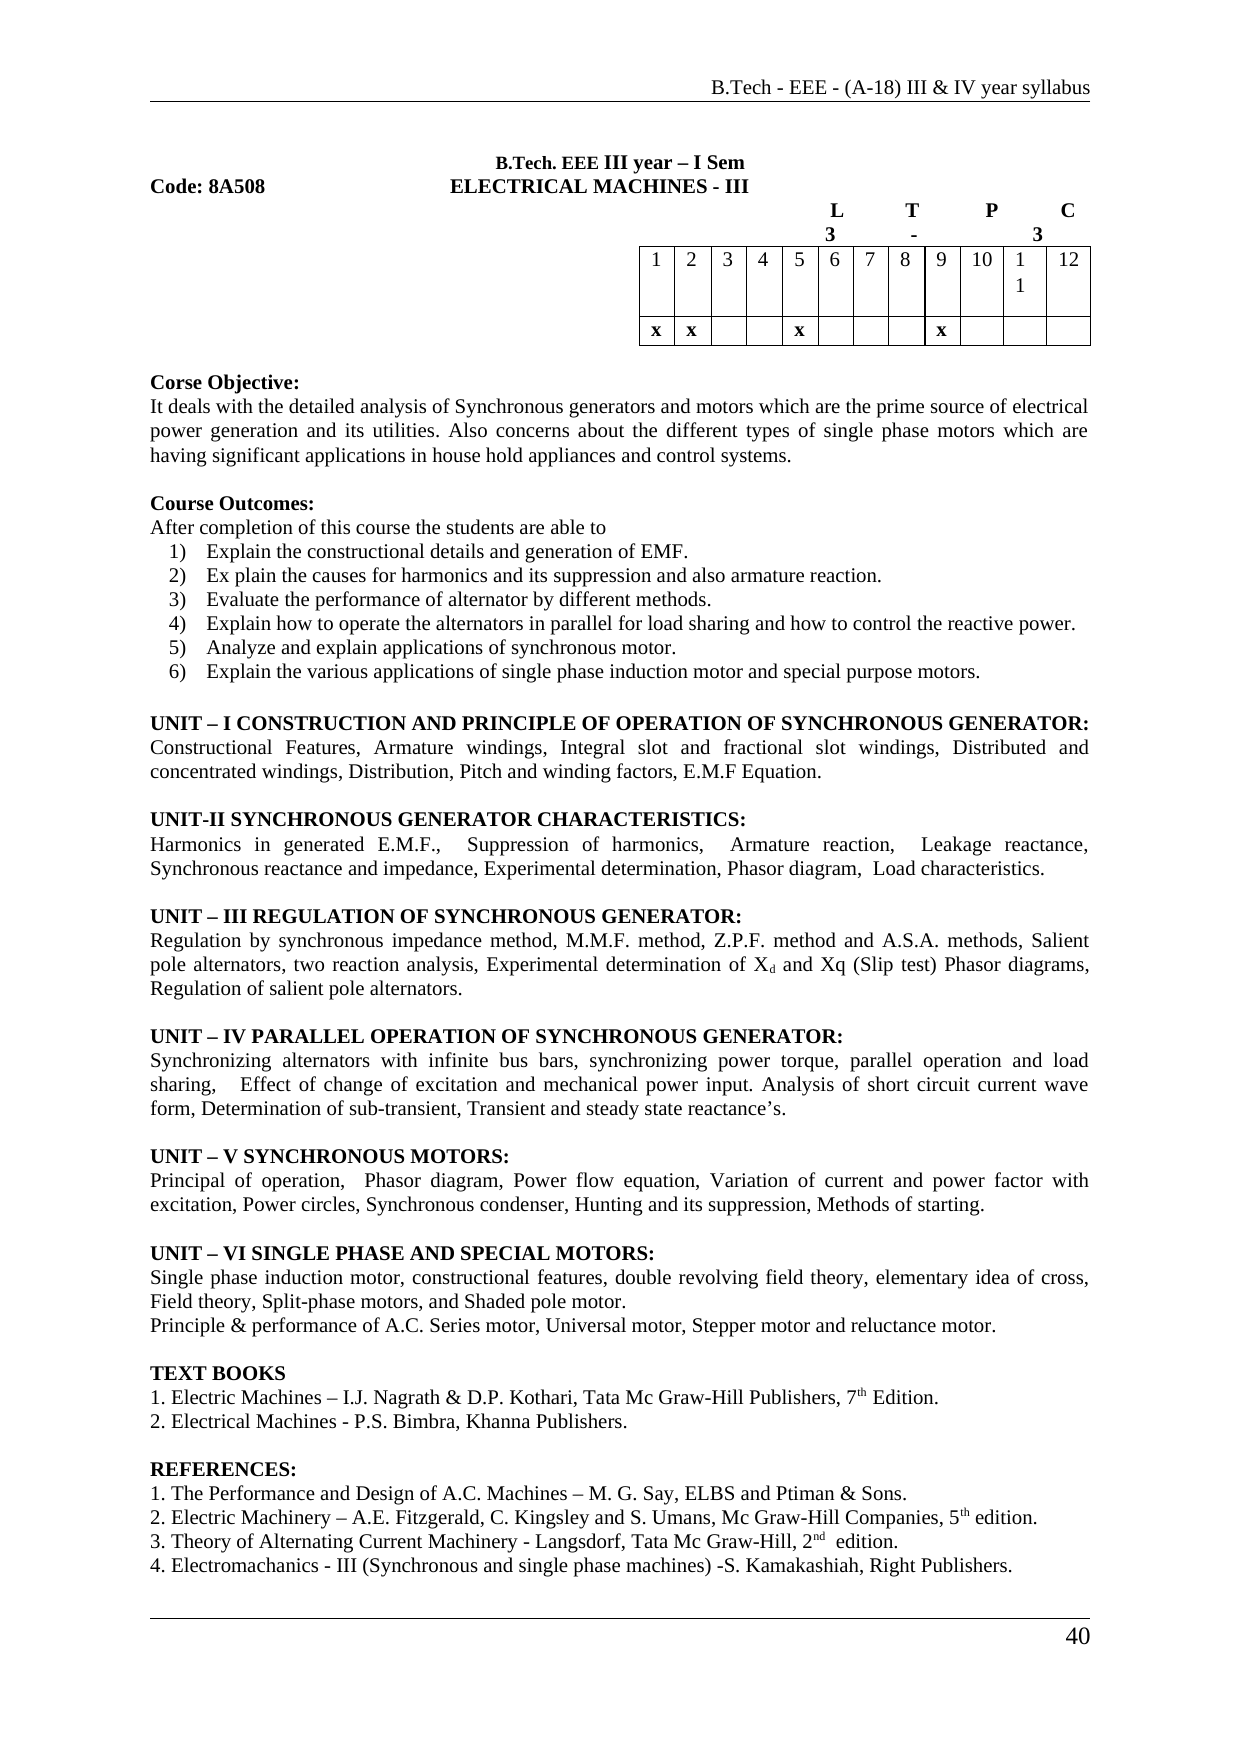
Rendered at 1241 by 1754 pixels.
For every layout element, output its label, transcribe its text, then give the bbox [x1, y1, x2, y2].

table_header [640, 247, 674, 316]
text 3. Theory of Alternating Current Machinery - Langsdorf, Tata Mc Graw-Hill, 2nd edition. [150, 1529, 1090, 1553]
text UNIT-II SYNCHRONOUS GENERATOR CHARACTERISTICS: [150, 807, 1090, 831]
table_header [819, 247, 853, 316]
text Harmonics in generated E.M.F., Suppression of harmonics, Armature reaction, Leakage reactance, Synchronous reactance and impedance, Experimental determination, Phasor diagram, Load characteristics. [150, 831, 1090, 879]
text Principal of operation, Phasor diagram, Power flow equation, Variation of current and power factor with excitation, Power circles, Synchronous condenser, Hunting and its suppression, Methods of starting. [150, 1168, 1090, 1216]
list Explain the various applications of single phase induction motor and special purpose motors. [169, 659, 1090, 683]
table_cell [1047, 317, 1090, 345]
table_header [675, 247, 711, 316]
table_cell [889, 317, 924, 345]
text UNIT – I CONSTRUCTION AND PRINCIPLE OF OPERATION OF SYNCHRONOUS GENERATOR: [150, 711, 1090, 735]
text UNIT – IV PARALLEL OPERATION OF SYNCHRONOUS GENERATOR: [150, 1024, 1090, 1048]
text Course Outcomes: [150, 491, 1090, 515]
text UNIT – V SYNCHRONOUS MOTORS: [150, 1144, 1090, 1168]
text B.Tech. EEE III year – I Sem [150, 150, 1090, 174]
text 1. Electric Machines – I.J. Nagrath & D.P. Kothari, Tata Mc Graw-Hill Publishers, 7th Edition. [150, 1385, 1090, 1409]
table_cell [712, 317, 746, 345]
text TEXT BOOKS [150, 1361, 1090, 1385]
text Synchronizing alternators with infinite bus bars, synchronizing power torque, parallel operation and load sharing, Effect of change of excitation and mechanical power input. Analysis of short circuit current wave form, Determination of sub-transient, Transient and steady state reactance’s. [150, 1048, 1090, 1120]
text Code: 8A508 ELECTRICAL MACHINES - III [150, 174, 1090, 198]
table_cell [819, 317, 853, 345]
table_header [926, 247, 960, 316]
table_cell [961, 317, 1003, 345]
text 4. Electromachanics - III (Synchronous and single phase machines) -S. Kamakashiah, Right Publishers. [150, 1553, 1090, 1577]
text 1. The Performance and Design of A.C. Machines – M. G. Say, ELBS and Ptiman & Sons. [150, 1481, 1090, 1505]
text L T P C [150, 198, 1090, 222]
text Single phase induction motor, constructional features, double revolving field theory, elementary idea of cross, Field theory, Split-phase motors, and Shaded pole motor. [150, 1264, 1090, 1313]
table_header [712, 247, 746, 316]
text REFERENCES: [150, 1457, 1090, 1481]
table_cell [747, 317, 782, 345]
text Regulation by synchronous impedance method, M.M.F. method, Z.P.F. method and A.S.A. methods, Salient pole alternators, two reaction analysis, Experimental determination of Xd and Xq (Slip test) Phasor diagrams, Regulation of salient pole alternators. [150, 928, 1090, 1000]
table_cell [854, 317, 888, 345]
text 2. Electrical Machines - P.S. Bimbra, Khanna Publishers. [150, 1409, 1090, 1433]
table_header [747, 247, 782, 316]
list Explain the constructional details and generation of EMF. [169, 539, 1090, 563]
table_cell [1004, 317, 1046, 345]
text Constructional Features, Armature windings, Integral slot and fractional slot windings, Distributed and concentrated windings, Distribution, Pitch and winding factors, E.M.F Equation. [150, 735, 1090, 783]
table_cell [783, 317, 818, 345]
text Corse Objective: [150, 370, 1090, 394]
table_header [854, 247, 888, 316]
text Principle & performance of A.C. Series motor, Universal motor, Stepper motor and reluctance motor. [150, 1313, 1090, 1337]
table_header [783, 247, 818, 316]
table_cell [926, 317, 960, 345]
text 2. Electric Machinery – A.E. Fitzgerald, C. Kingsley and S. Umans, Mc Graw-Hill Companies, 5th edition. [150, 1505, 1090, 1529]
list Ex plain the causes for harmonics and its suppression and also armature reaction. [169, 563, 1090, 587]
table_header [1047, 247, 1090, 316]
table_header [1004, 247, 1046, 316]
text After completion of this course the students are able to [150, 515, 1090, 539]
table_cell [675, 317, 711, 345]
title 3 - 3 [150, 222, 1090, 246]
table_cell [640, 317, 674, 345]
list Analyze and explain applications of synchronous motor. [169, 635, 1090, 659]
text It deals with the detailed analysis of Synchronous generators and motors which are the prime source of electrical power generation and its utilities. Also concerns about the different types of single phase motors which are having significant applications in house hold appliances and control systems. [150, 394, 1090, 467]
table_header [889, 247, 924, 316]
text UNIT – VI SINGLE PHASE AND SPECIAL MOTORS: [150, 1241, 1090, 1264]
list Evaluate the performance of alternator by different methods. [169, 587, 1090, 611]
text UNIT – III REGULATION OF SYNCHRONOUS GENERATOR: [150, 904, 1090, 928]
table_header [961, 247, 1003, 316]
list Explain how to operate the alternators in parallel for load sharing and how to control the reactive power. [169, 611, 1090, 635]
